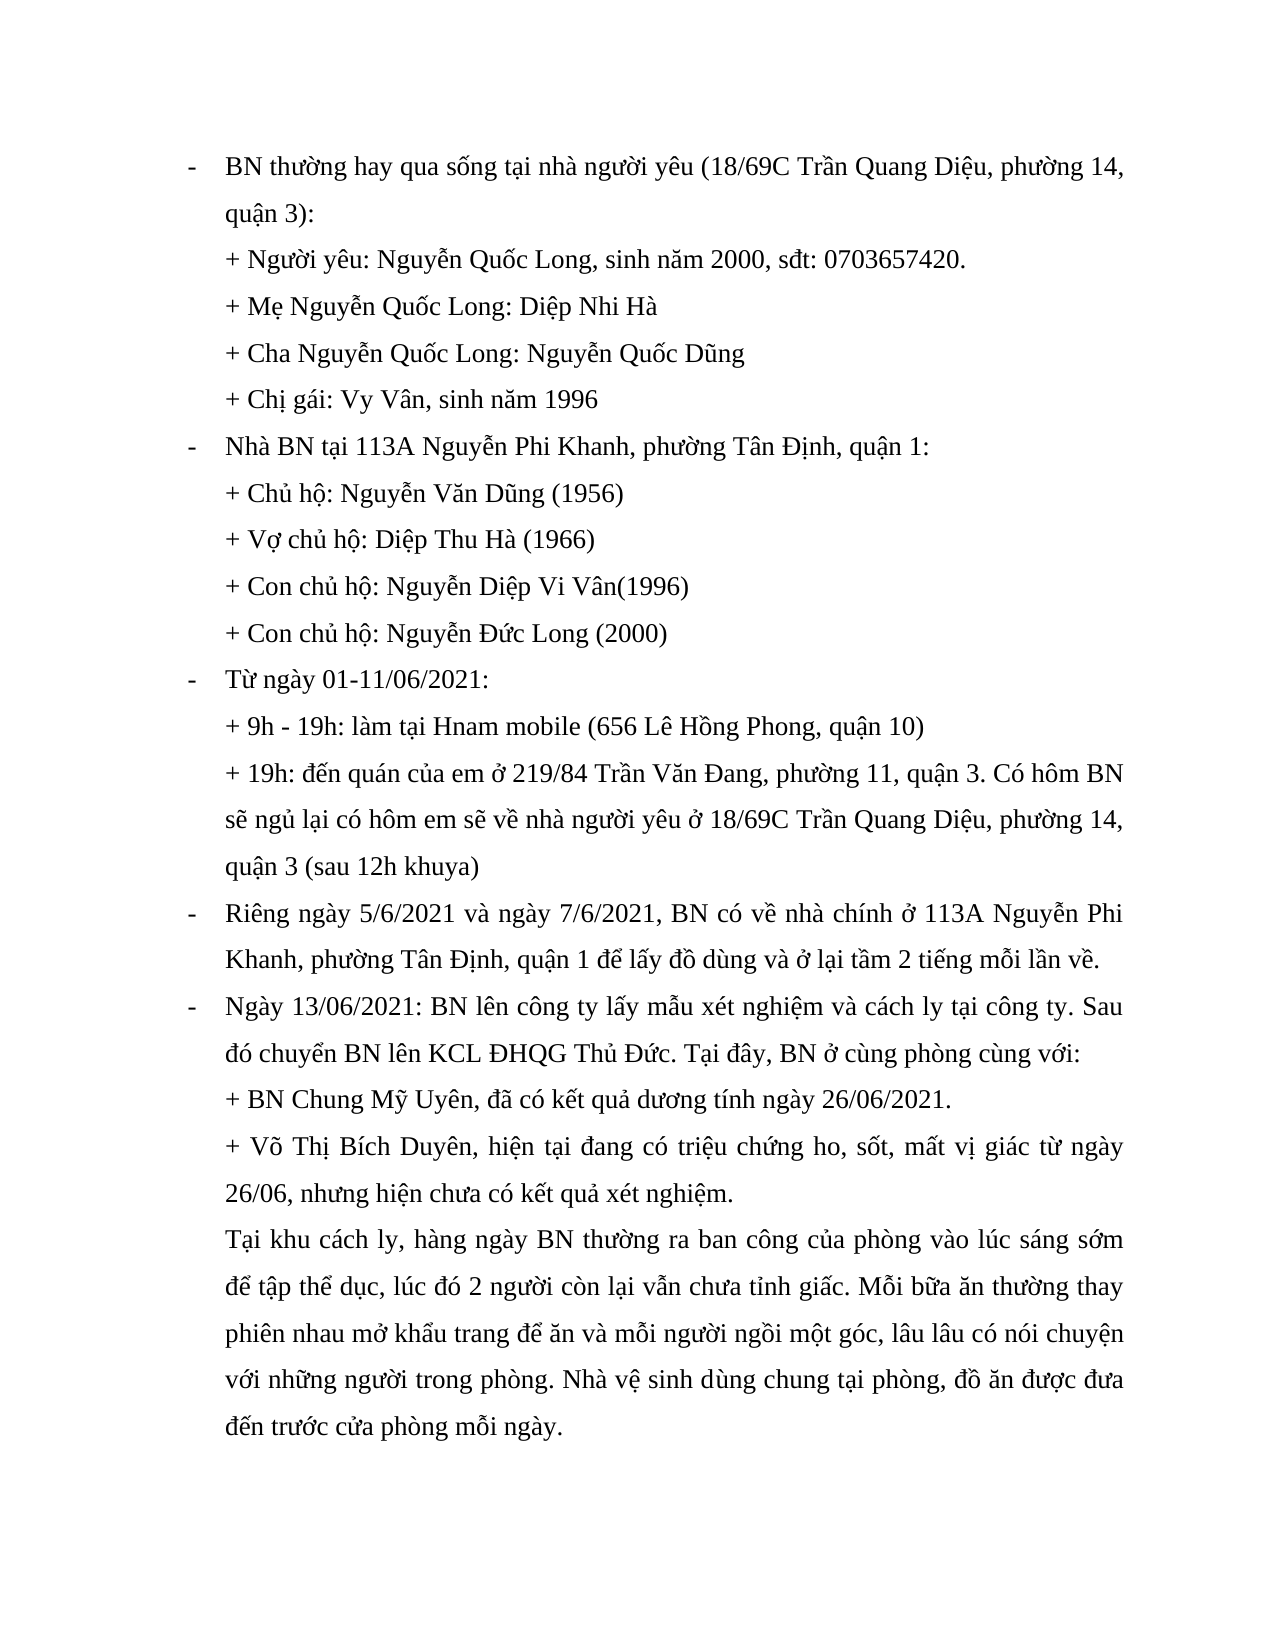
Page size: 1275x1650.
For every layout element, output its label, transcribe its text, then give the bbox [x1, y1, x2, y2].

text Tại khu cách ly, hàng ngày BN thường ra ban công của phòng vào lúc sáng sớm để tập thể dục, lúc đó 2 người còn lại vẫn chưa tỉnh giấc. Mỗi bữa ăn thường thay phiên nhau mở khẩu trang để ăn và mỗi người ngồi một góc, lâu lâu có nói chuyện với những người trong phòng. Nhà vệ sinh dùng chung tại phòng, đồ ăn được đưa đến trước cửa phòng mỗi ngày. [225, 1223, 1125, 1441]
text + Người yêu: Nguyễn Quốc Long, sinh năm 2000, sđt: 0703657420. [225, 243, 1125, 274]
text + Con chủ hộ: Nguyễn Diệp Vi Vân(1996) [225, 570, 1125, 601]
list BN thường hay qua sống tại nhà người yêu (18/69C Trần Quang Diệu, phường 14, quận 3): [187, 150, 1125, 228]
list Từ ngày 01-11/06/2021: [187, 663, 1125, 694]
text + Chủ hộ: Nguyễn Văn Dũng (1956) [225, 477, 1125, 508]
text + Cha Nguyễn Quốc Long: Nguyễn Quốc Dũng [225, 337, 1125, 368]
text + BN Chung Mỹ Uyên, đã có kết quả dương tính ngày 26/06/2021. [225, 1083, 1125, 1114]
text + Võ Thị Bích Duyên, hiện tại đang có triệu chứng ho, sốt, mất vị giác từ ngày 26/06, nhưng hiện chưa có kết quả xét nghiệm. [225, 1130, 1125, 1208]
text + 19h: đến quán của em ở 219/84 Trần Văn Đang, phường 11, quận 3. Có hôm BN sẽ ngủ lại có hôm em sẽ về nhà người yêu ở 18/69C Trần Quang Diệu, phường 14, quận 3 (sau 12h khuya) [225, 757, 1125, 881]
list Ngày 13/06/2021: BN lên công ty lấy mẫu xét nghiệm và cách ly tại công ty. Sau đó chuyển BN lên KCL ĐHQG Thủ Đức. Tại đây, BN ở cùng phòng cùng với: [187, 990, 1125, 1068]
text + Mẹ Nguyễn Quốc Long: Diệp Nhi Hà [225, 290, 1125, 321]
text + 9h - 19h: làm tại Hnam mobile (656 Lê Hồng Phong, quận 10) [225, 710, 1125, 741]
list Nhà BN tại 113A Nguyễn Phi Khanh, phường Tân Định, quận 1: [187, 430, 1125, 461]
list Riêng ngày 5/6/2021 và ngày 7/6/2021, BN có về nhà chính ở 113A Nguyễn Phi Khanh, phường Tân Định, quận 1 để lấy đồ dùng và ở lại tầm 2 tiếng mỗi lần về. [187, 897, 1125, 974]
text + Con chủ hộ: Nguyễn Đức Long (2000) [225, 617, 1125, 648]
text + Vợ chủ hộ: Diệp Thu Hà (1966) [225, 523, 1125, 554]
text + Chị gái: Vy Vân, sinh năm 1996 [225, 383, 1125, 414]
